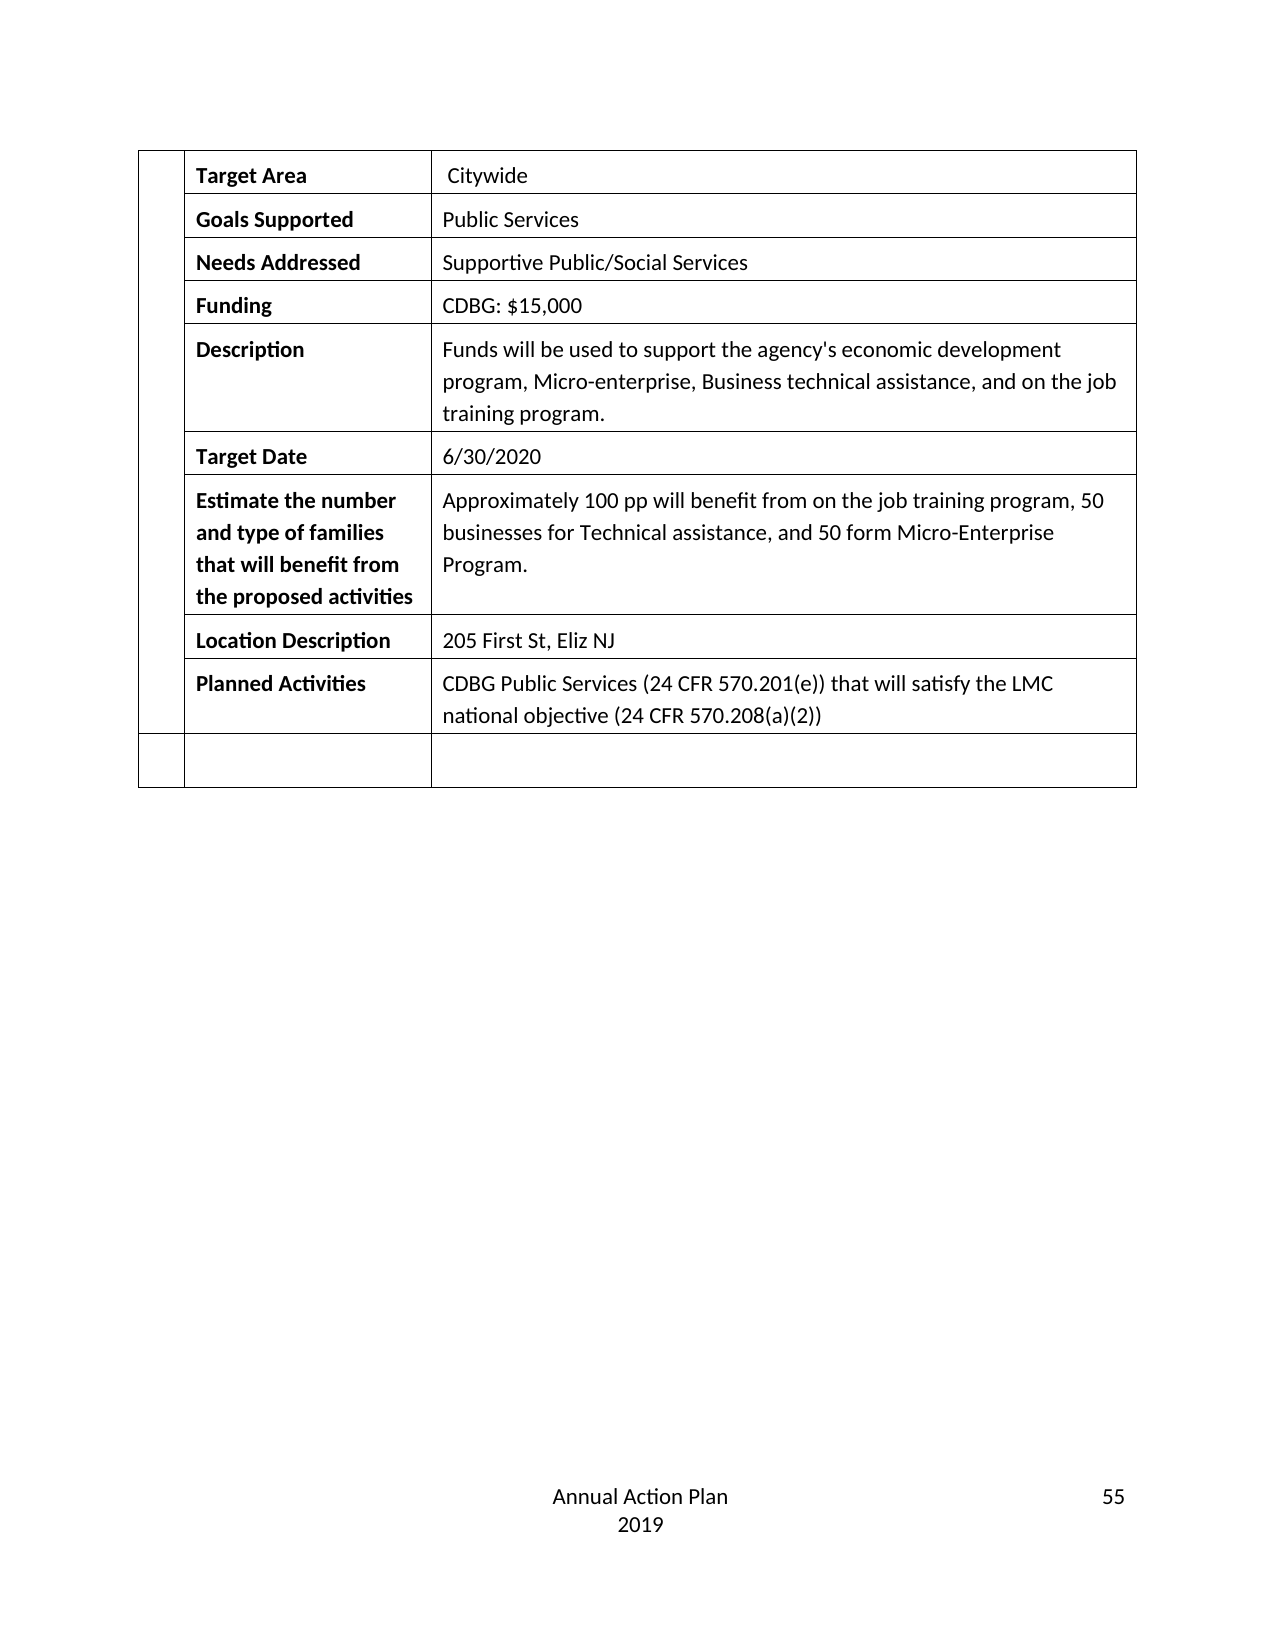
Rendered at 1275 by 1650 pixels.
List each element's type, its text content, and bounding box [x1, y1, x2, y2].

table_cell 205 First St, Eliz NJ [432, 615, 1136, 658]
table_cell 6/30/2020 [432, 432, 1136, 474]
table_cell CDBG: $15,000 [432, 281, 1136, 323]
table_cell Funds will be used to support the agency's economic development program, Micro-enterprise, Business technical assistance, and on the job training program. [432, 324, 1136, 431]
table_cell Funding [185, 281, 431, 323]
table_cell [432, 734, 1136, 787]
table_cell Needs Addressed [185, 238, 431, 280]
table_cell Supportive Public/Social Services [432, 238, 1136, 280]
table_cell [185, 734, 431, 787]
table_cell Citywide [432, 151, 1136, 193]
table_cell Target Area [185, 151, 431, 193]
table_cell [139, 734, 184, 787]
table_cell Approximately 100 pp will benefit from on the job training program, 50 businesses for Technical assistance, and 50 form Micro-Enterprise Program. [432, 475, 1136, 614]
table_cell 39 [139, 151, 184, 733]
table_cell Target Date [185, 432, 431, 474]
table_cell Goals Supported [185, 194, 431, 237]
table_cell CDBG Public Services (24 CFR 570.201(e)) that will satisfy the LMC national objective (24 CFR 570.208(a)(2)) [432, 659, 1136, 733]
table_cell Description [185, 324, 431, 431]
table_cell Public Services [432, 194, 1136, 237]
table_cell Estimate the number and type of families that will benefit from the proposed activities [185, 475, 431, 614]
table_cell Location Description [185, 615, 431, 658]
table_cell Planned Activities [185, 659, 431, 733]
